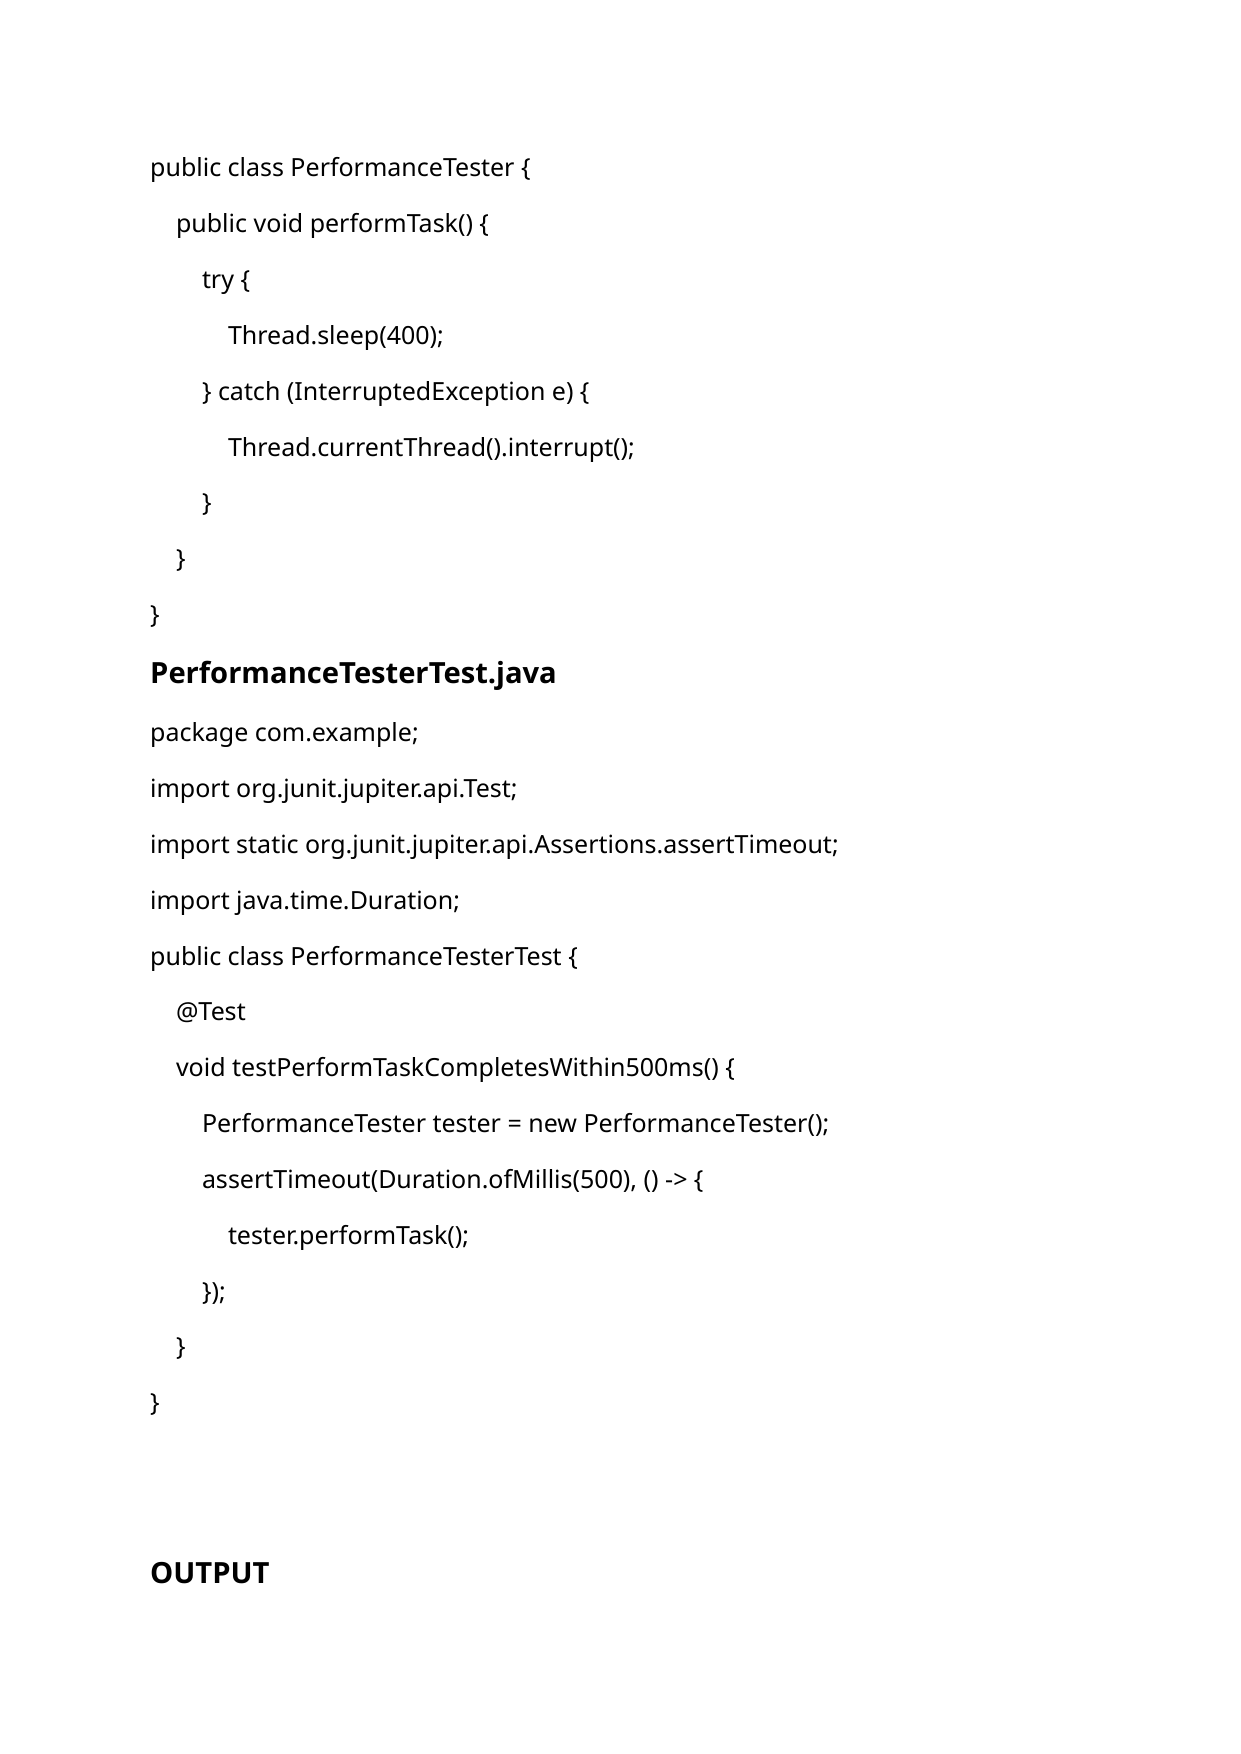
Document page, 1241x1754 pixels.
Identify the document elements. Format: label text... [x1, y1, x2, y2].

text } [150, 1385, 1090, 1419]
text void testPerformTaskCompletesWithin500ms() { [150, 1050, 1090, 1084]
text PerformanceTesterTest.java [150, 652, 1090, 692]
text tester.performTask(); [150, 1217, 1090, 1251]
text } [150, 485, 1090, 519]
text public void performTask() { [150, 206, 1090, 240]
text try { [150, 262, 1090, 296]
text import java.time.Duration; [150, 882, 1090, 916]
text } [150, 1329, 1090, 1363]
text PerformanceTester tester = new PerformanceTester(); [150, 1106, 1090, 1140]
text OUTPUT [150, 1552, 1090, 1592]
text } catch (InterruptedException e) { [150, 373, 1090, 407]
text public class PerformanceTesterTest { [150, 938, 1090, 972]
text Thread.sleep(400); [150, 317, 1090, 352]
text }); [150, 1273, 1090, 1307]
text } [150, 597, 1090, 631]
text package com.example; [150, 715, 1090, 749]
text import org.junit.jupiter.api.Test; [150, 771, 1090, 805]
text } [150, 541, 1090, 575]
text public class PerformanceTester { [150, 150, 1090, 184]
text import static org.junit.jupiter.api.Assertions.assertTimeout; [150, 826, 1090, 861]
text @Test [150, 994, 1090, 1028]
text assertTimeout(Duration.ofMillis(500), () -> { [150, 1161, 1090, 1196]
text Thread.currentThread().interrupt(); [150, 429, 1090, 463]
